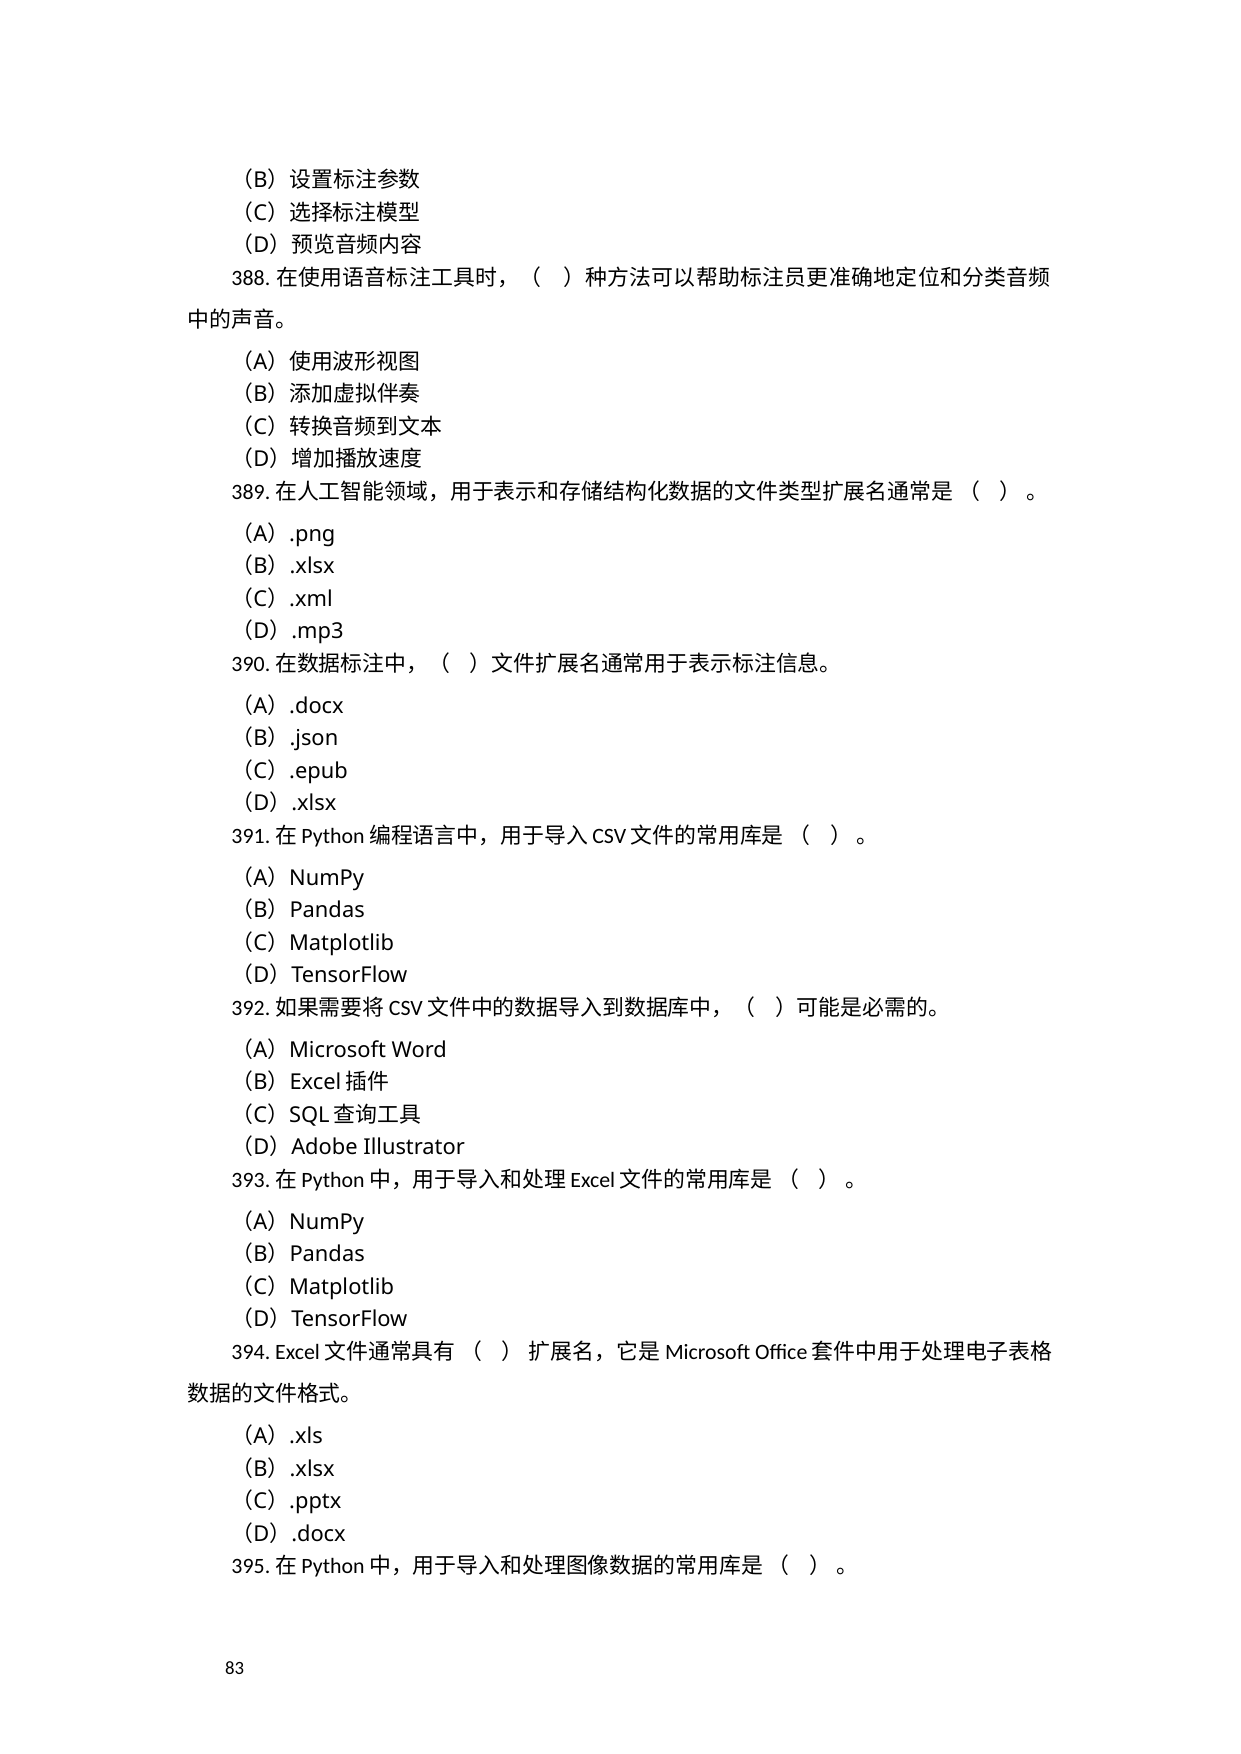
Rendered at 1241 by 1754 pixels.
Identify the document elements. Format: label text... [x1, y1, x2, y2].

list （C）Matplotlib [231, 924, 1053, 957]
list （C）转换音频到文本 [231, 409, 1053, 441]
list （B）添加虚拟伴奏 [231, 376, 1053, 409]
text 392. 如果需要将CSV文件中的数据导入到数据库中，（ ）可能是必需的。 [187, 989, 1053, 1022]
list （C）SQL查询工具 [231, 1097, 1053, 1129]
list （A）Microsoft Word [231, 1032, 1053, 1064]
list （C）选择标注模型 [231, 194, 1053, 227]
list （B）.xlsx [231, 1450, 1053, 1483]
list （D）TensorFlow [231, 957, 1053, 989]
list （A）使用波形视图 [231, 344, 1053, 376]
list （B）设置标注参数 [231, 162, 1053, 194]
list （B）.json [231, 720, 1053, 753]
list （D）.mp3 [231, 613, 1053, 646]
text 395. 在Python中，用于导入和处理图像数据的常用库是 （ ） 。 [187, 1548, 1053, 1580]
list （A）.xls [231, 1418, 1053, 1450]
text 388. 在使用语音标注工具时，（ ）种方法可以帮助标注员更准确地定位和分类音频中的声音。 [187, 259, 1053, 334]
list （C）.epub [231, 753, 1053, 785]
list （B）Excel插件 [231, 1064, 1053, 1097]
list （B）.xlsx [231, 548, 1053, 581]
list （B）Pandas [231, 1236, 1053, 1268]
list （D）.docx [231, 1515, 1053, 1548]
list （D）Adobe Illustrator [231, 1129, 1053, 1162]
list （D）增加播放速度 [231, 441, 1053, 474]
list （D）预览音频内容 [231, 227, 1053, 259]
list （A）.png [231, 516, 1053, 548]
list （C）Matplotlib [231, 1268, 1053, 1301]
list （D）.xlsx [231, 785, 1053, 818]
text 390. 在数据标注中，（ ）文件扩展名通常用于表示标注信息。 [187, 646, 1053, 678]
list （A）NumPy [231, 859, 1053, 892]
list （A）NumPy [231, 1203, 1053, 1236]
text 389. 在人工智能领域，用于表示和存储结构化数据的文件类型扩展名通常是 （ ） 。 [187, 474, 1053, 506]
list （D）TensorFlow [231, 1301, 1053, 1333]
list （B）Pandas [231, 892, 1053, 924]
list （C）.xml [231, 581, 1053, 613]
text 394. Excel文件通常具有 （ ） 扩展名，它是Microsoft Office套件中用于处理电子表格数据的文件格式。 [187, 1333, 1053, 1408]
list （C）.pptx [231, 1483, 1053, 1515]
text 393. 在Python中，用于导入和处理Excel文件的常用库是 （ ） 。 [187, 1162, 1053, 1194]
text 391. 在Python编程语言中，用于导入CSV文件的常用库是 （ ） 。 [187, 818, 1053, 850]
list （A）.docx [231, 688, 1053, 720]
